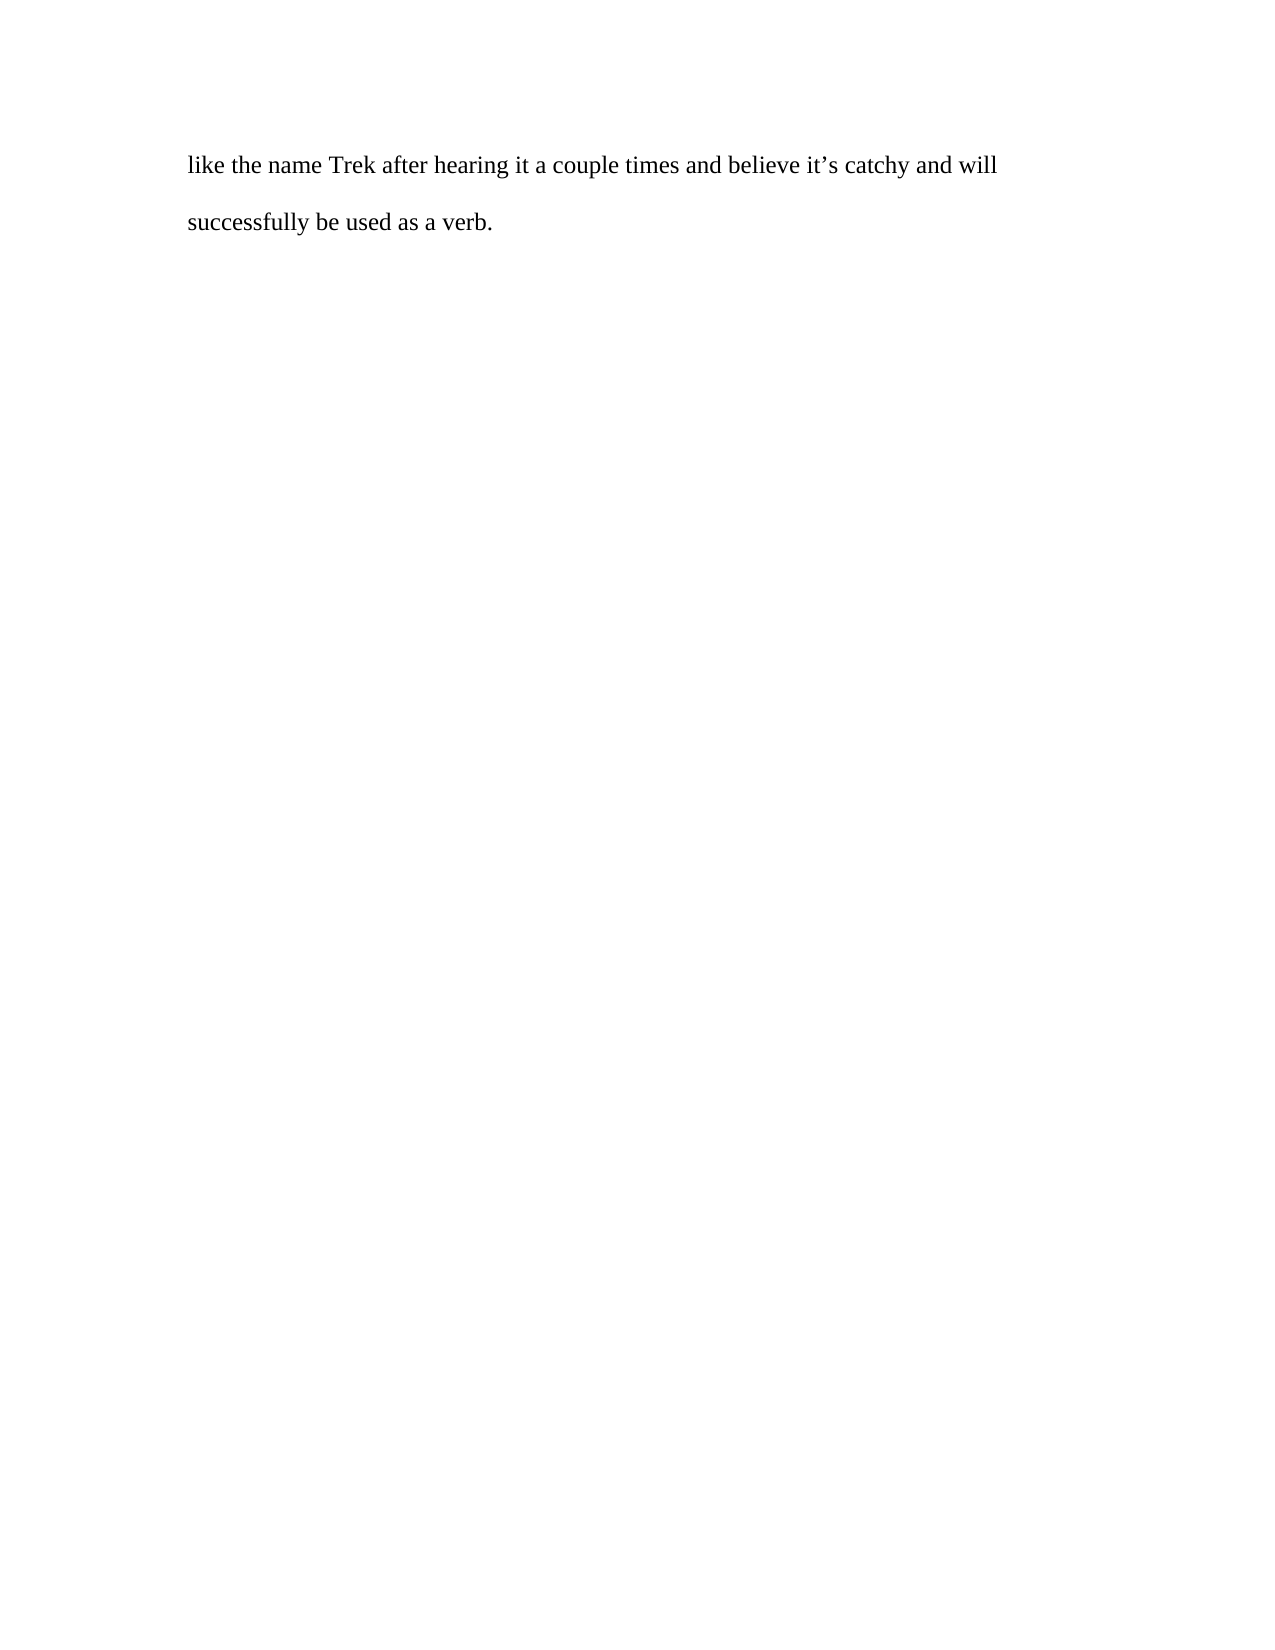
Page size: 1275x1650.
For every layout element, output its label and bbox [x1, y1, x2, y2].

text [187, 150, 1087, 236]
